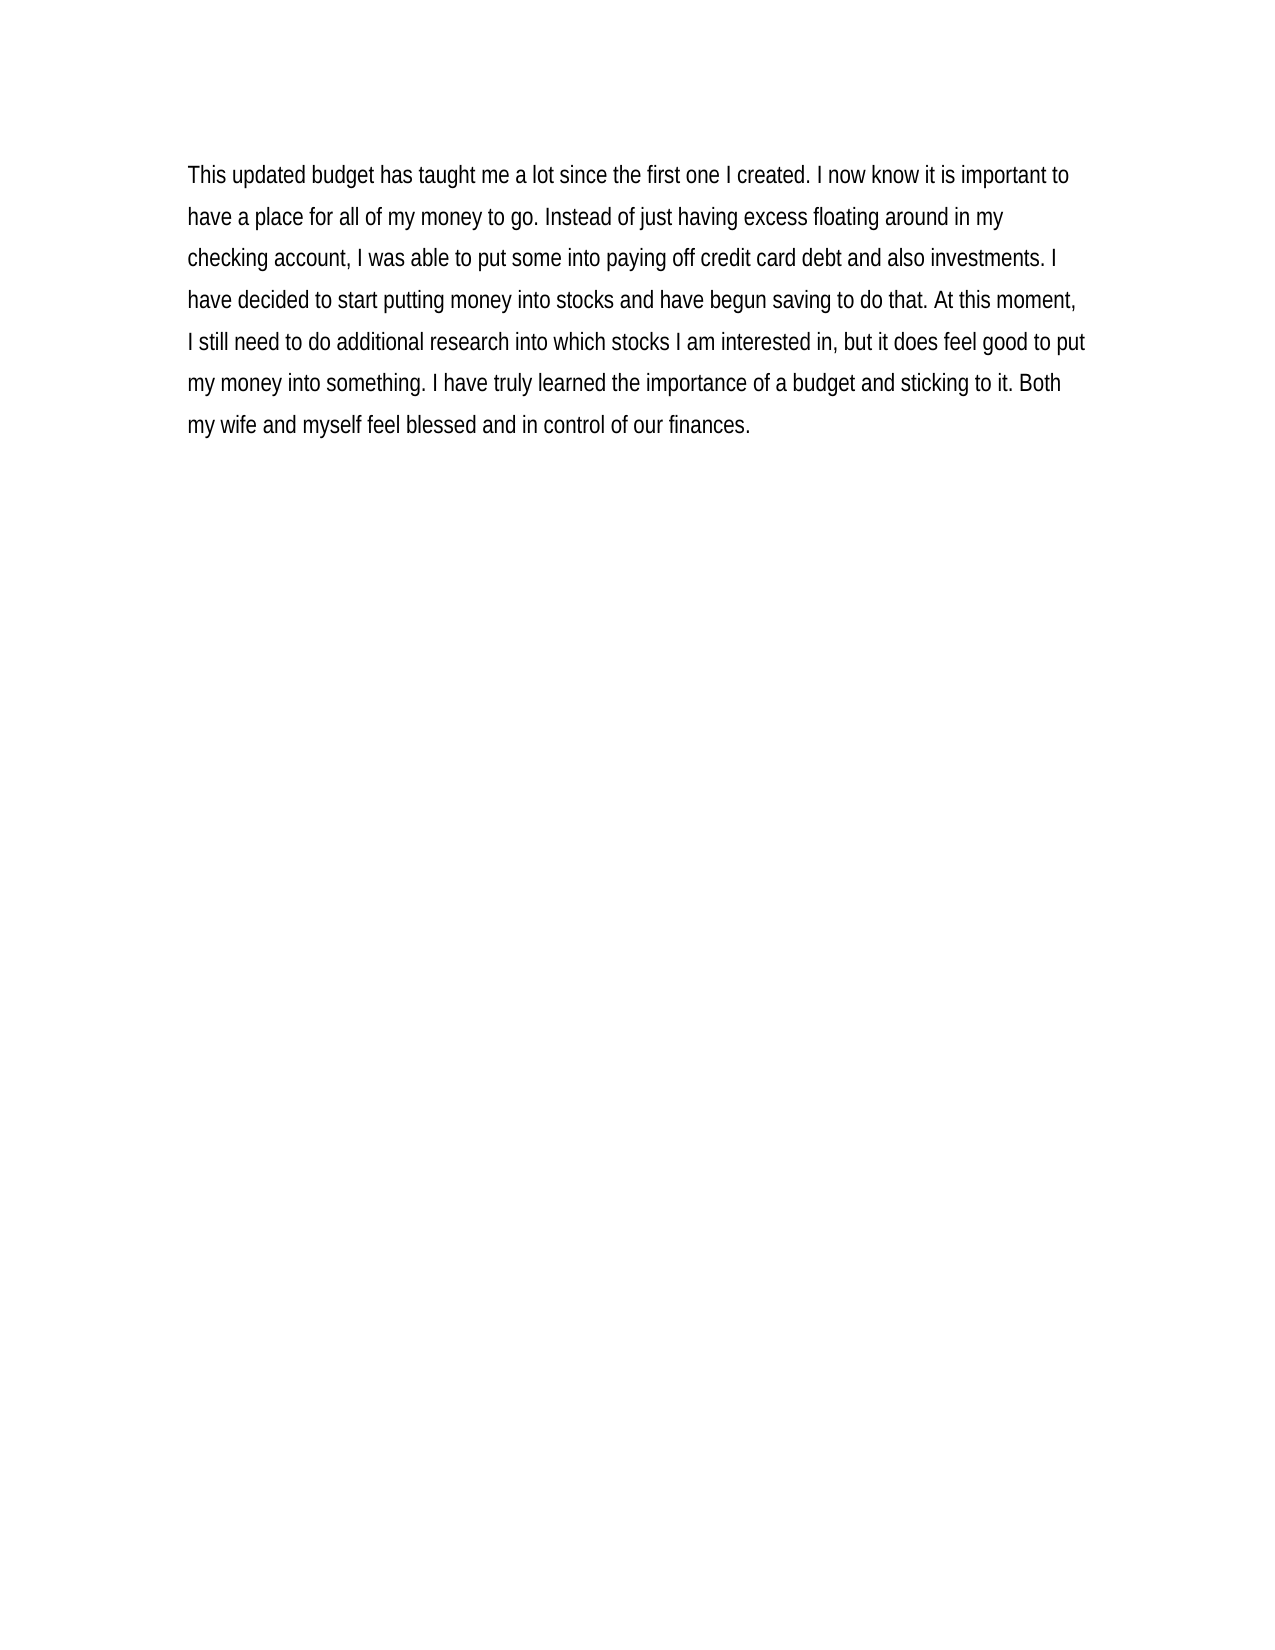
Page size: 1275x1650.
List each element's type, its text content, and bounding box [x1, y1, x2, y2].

text This updated budget has taught me a lot since the first one I created. I now know it is important to have a place for all of my money to go. Instead of just having excess floating around in my checking account, I was able to put some into paying off credit card debt and also investments. I have decided to start putting money into stocks and have begun saving to do that. At this moment, I still need to do additional research into which stocks I am interested in, but it does feel good to put my money into something. I have truly learned the importance of a budget and sticking to it. Both my wife and myself feel blessed and in control of our finances. [187, 150, 1087, 442]
